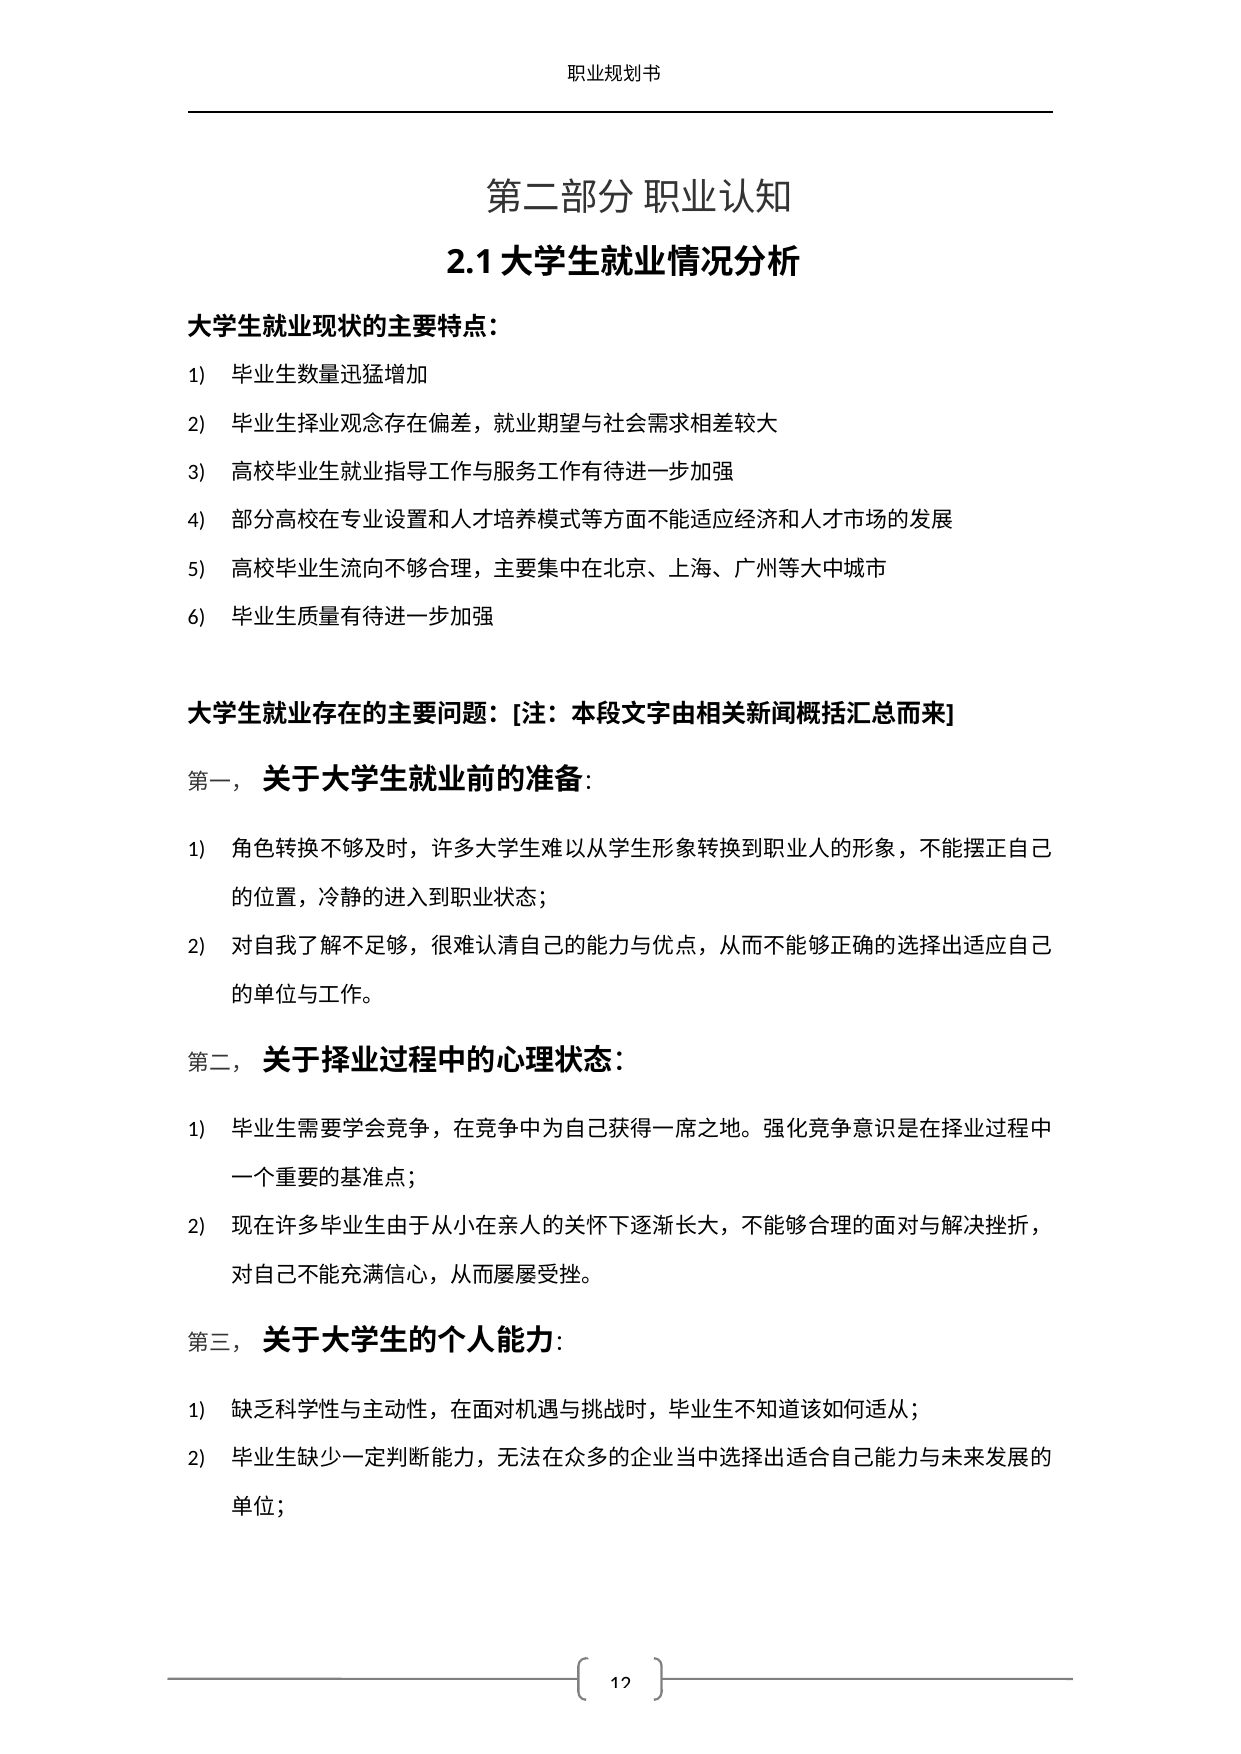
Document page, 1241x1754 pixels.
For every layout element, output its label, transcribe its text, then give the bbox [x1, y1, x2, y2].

list 缺乏科学性与主动性，在面对机遇与挑战时，毕业生不知道该如何适从； [187, 1391, 1053, 1424]
list 高校毕业生就业指导工作与服务工作有待进一步加强 [187, 454, 1053, 486]
list 毕业生数量迅猛增加 [187, 357, 1053, 389]
list 关于择业过程中的心理状态： [187, 1025, 1053, 1090]
list 对自我了解不足够，很难认清自己的能力与优点，从而不能够正确的选择出适应自己的单位与工作。 [187, 928, 1053, 1009]
text 大学生就业现状的主要特点： [187, 292, 1053, 357]
text 2.1大学生就业情况分析 [187, 227, 1059, 292]
text 第二部分 职业认知 [187, 162, 1053, 227]
list 现在许多毕业生由于从小在亲人的关怀下逐渐长大，不能够合理的面对与解决挫折，对自己不能充满信心，从而屡屡受挫。 [187, 1208, 1053, 1289]
list 关于大学生的个人能力： [187, 1305, 1053, 1370]
list 角色转换不够及时，许多大学生难以从学生形象转换到职业人的形象，不能摆正自己的位置，冷静的进入到职业状态； [187, 831, 1053, 912]
list 关于大学生就业前的准备： [187, 744, 1053, 809]
list 毕业生需要学会竞争，在竞争中为自己获得一席之地。强化竞争意识是在择业过程中一个重要的基准点； [187, 1111, 1053, 1192]
list 毕业生缺少一定判断能力，无法在众多的企业当中选择出适合自己能力与未来发展的单位； [187, 1439, 1053, 1521]
text 大学生就业存在的主要问题：[注：本段文字由相关新闻概括汇总而来] [187, 679, 1053, 744]
list 高校毕业生流向不够合理，主要集中在北京、上海、广州等大中城市 [187, 550, 1053, 583]
list 毕业生择业观念存在偏差，就业期望与社会需求相差较大 [187, 405, 1053, 438]
list 毕业生质量有待进一步加强 [187, 599, 1053, 631]
list 部分高校在专业设置和人才培养模式等方面不能适应经济和人才市场的发展 [187, 502, 1053, 534]
